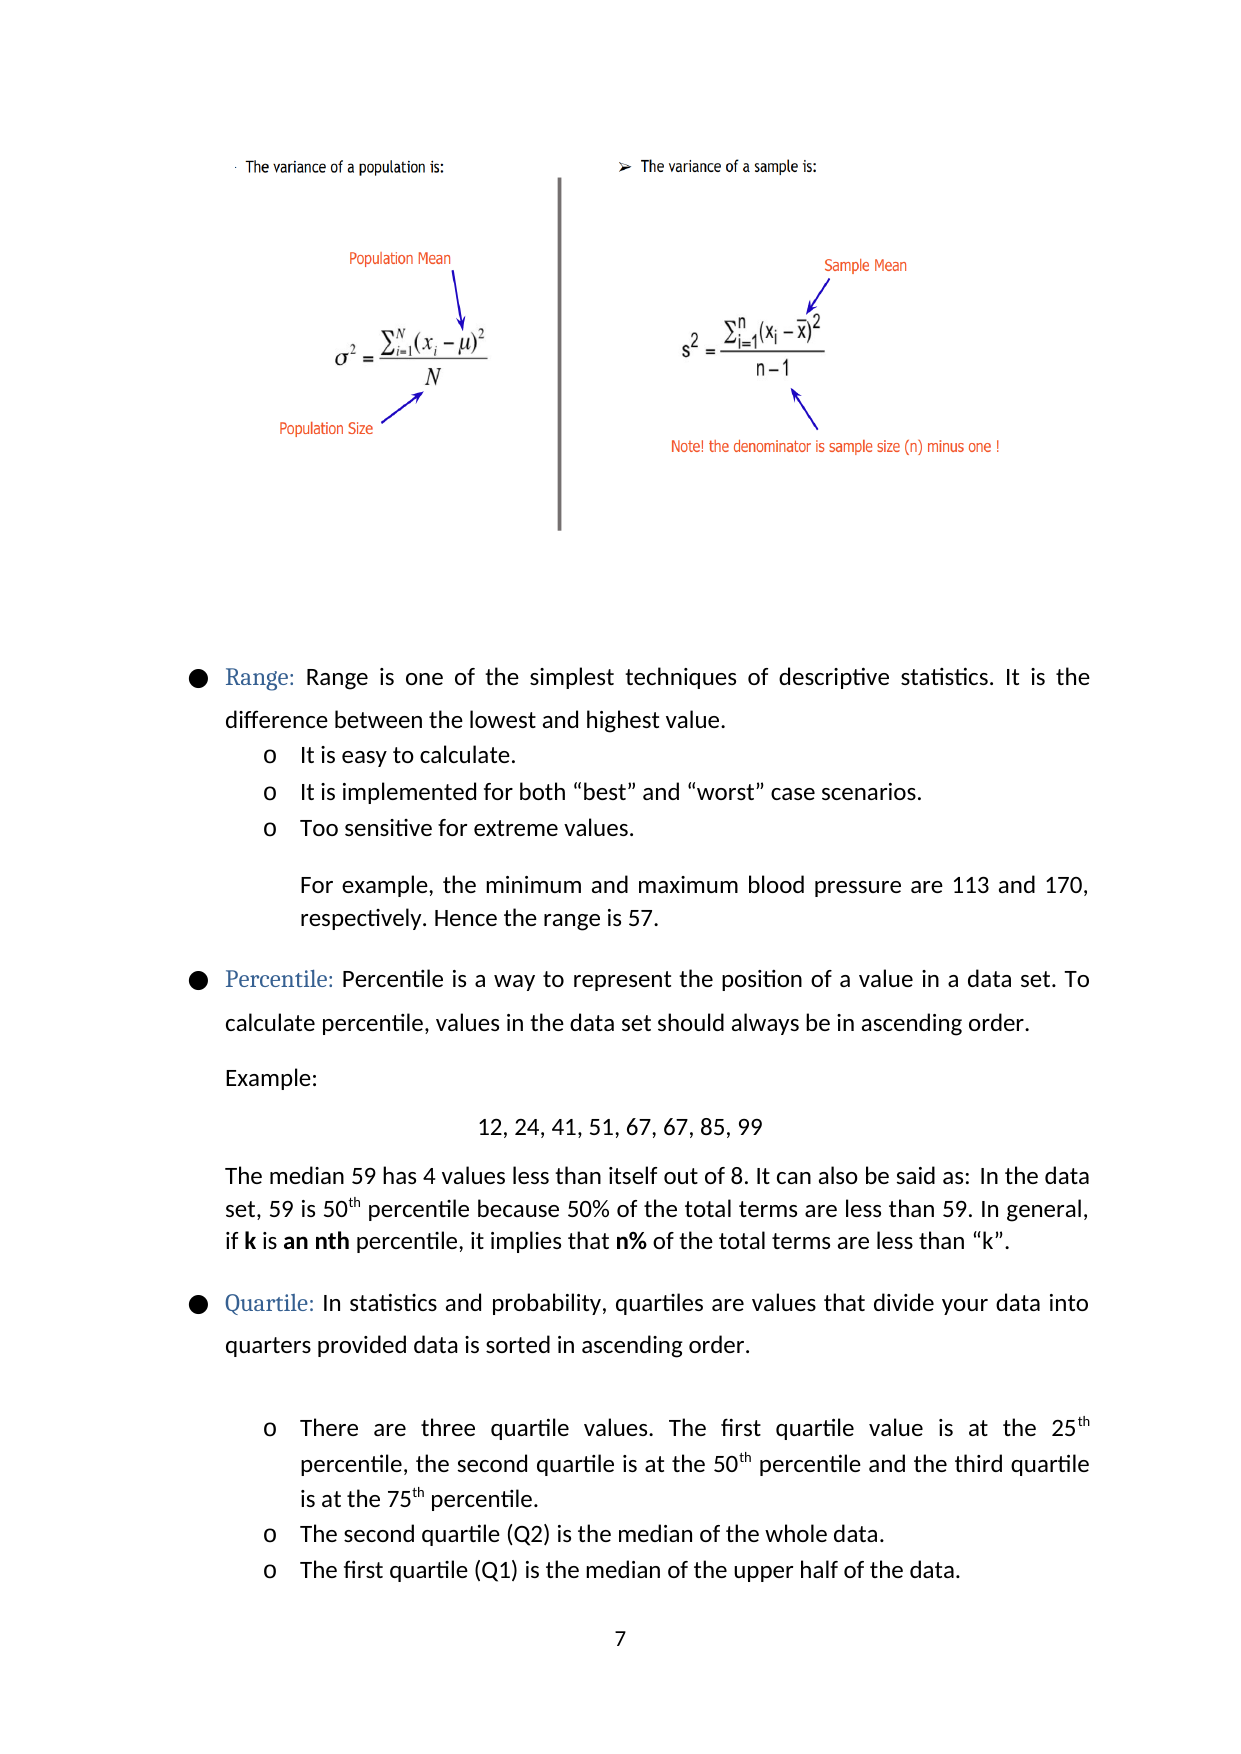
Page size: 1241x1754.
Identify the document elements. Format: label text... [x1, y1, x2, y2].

list Too sensitive for extreme values. [262, 812, 1090, 844]
text Example: [150, 1062, 1090, 1093]
text 12, 24, 41, 51, 67, 67, 85, 99 [150, 1111, 1090, 1142]
list Percentile: Percentile is a way to represent the position of a value in a data set. To calculate percentile, values in the data set should always be in ascending order. [187, 951, 1090, 1037]
text For example, the minimum and maximum blood pressure are 113 and 170, respectively. Hence the range is 57. [262, 870, 1090, 932]
list The first quartile (Q1) is the median of the upper half of the data. [262, 1554, 1090, 1586]
list It is implemented for both “best” and “worst” case scenarios. [262, 776, 1090, 808]
text The median 59 has 4 values less than itself out of 8. It can also be said as: In the data set, 59 is 50th percentile because 50% of the total terms are less than 59. In general, if k is an nth percentile, it implies that n% of the total terms are less than “k”. [225, 1160, 1090, 1256]
picture [235, 150, 1006, 538]
list The second quartile (Q2) is the median of the whole data. [262, 1518, 1090, 1550]
list It is easy to calculate. [262, 739, 1090, 771]
list Range: Range is one of the simplest techniques of descriptive statistics. It is the difference between the lowest and highest value. [187, 649, 1090, 735]
list There are three quartile values. The first quartile value is at the 25th percentile, the second quartile is at the 50th percentile and the third quartile is at the 75th percentile. [262, 1412, 1090, 1513]
list Quartile: In statistics and probability, quartiles are values that divide your data into quarters provided data is sorted in ascending order. [187, 1274, 1090, 1360]
